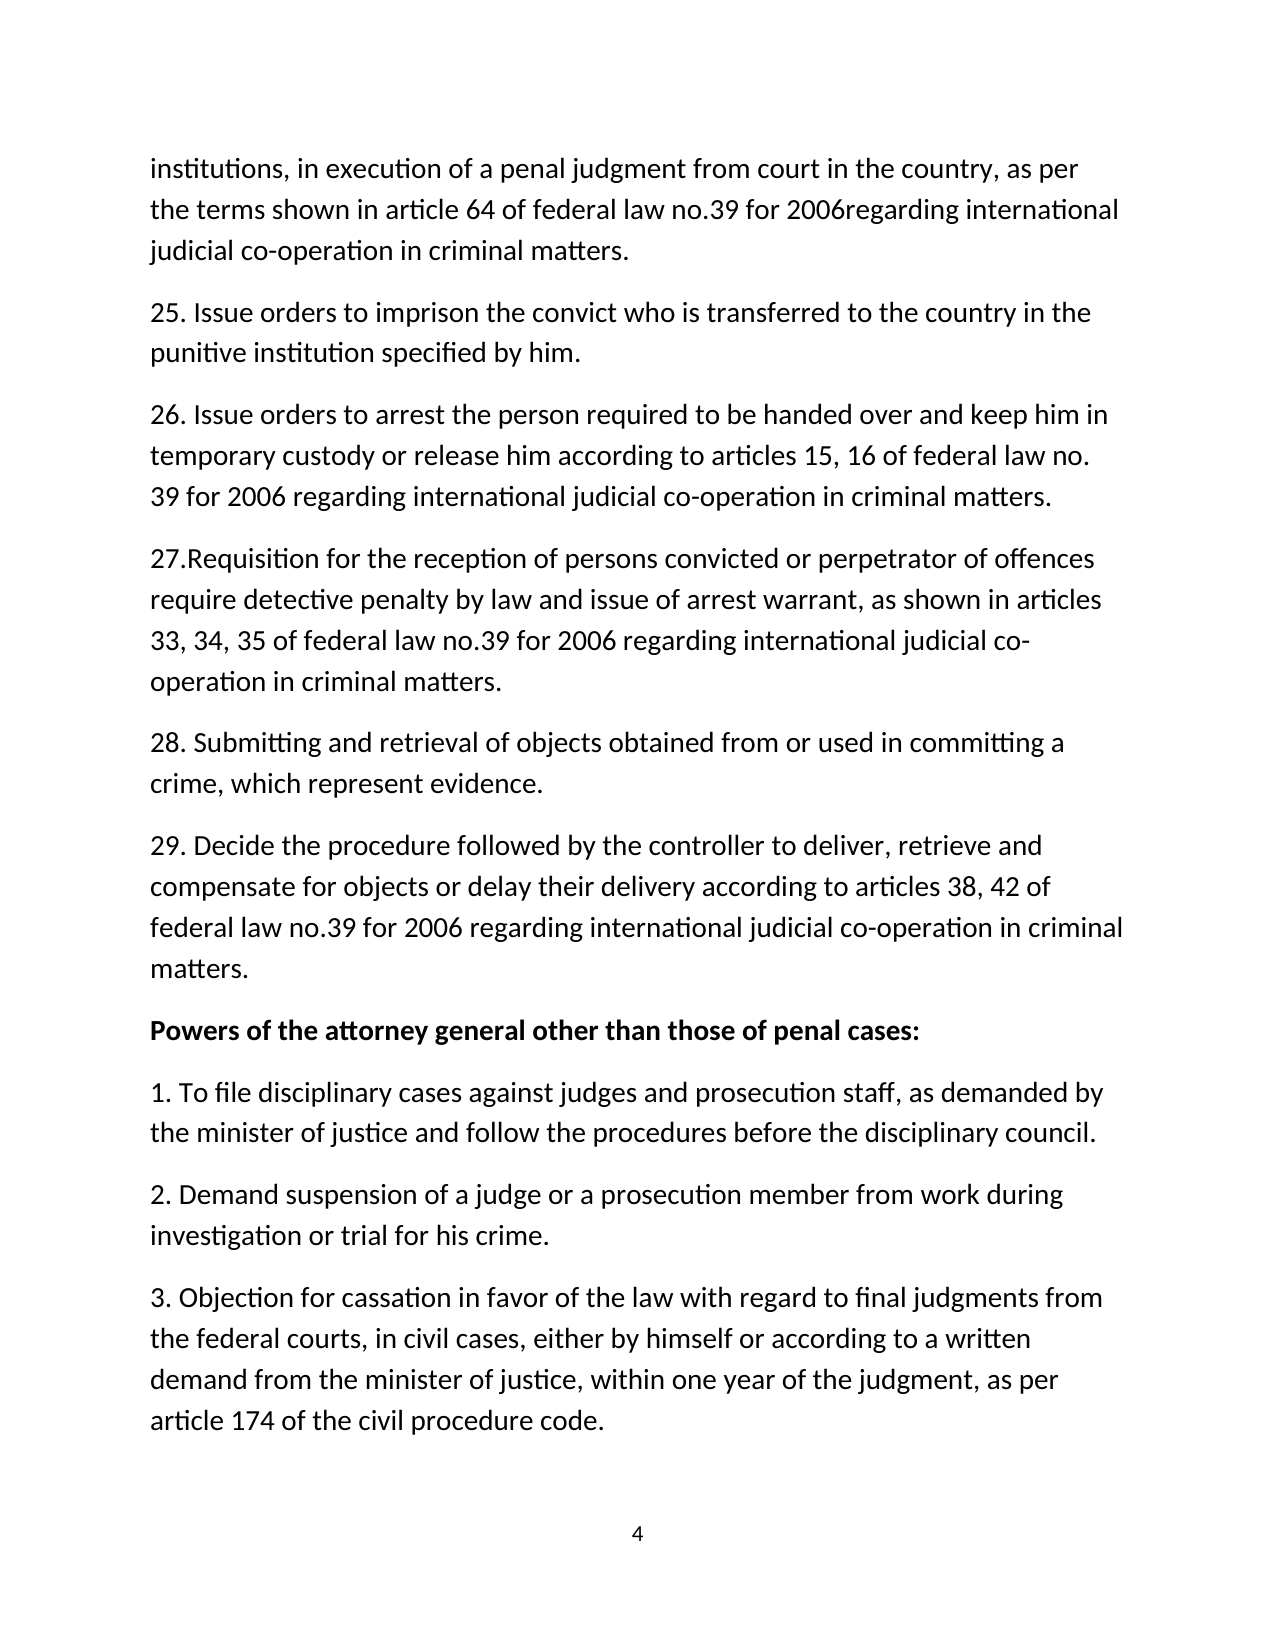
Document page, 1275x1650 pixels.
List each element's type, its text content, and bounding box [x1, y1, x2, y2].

text 2. Demand suspension of a judge or a prosecution member from work during investigation or trial for his crime. [150, 1176, 1125, 1253]
text 29. Decide the procedure followed by the controller to deliver, retrieve and compensate for objects or delay their delivery according to articles 38, 42 of federal law no.39 for 2006 regarding international judicial co-operation in criminal matters. [150, 827, 1125, 986]
text Powers of the attorney general other than those of penal cases: [150, 1012, 1125, 1047]
text 26. Issue orders to arrest the person required to be handed over and keep him in temporary custody or release him according to articles 15, 16 of federal law no. 39 for 2006 regarding international judicial co-operation in criminal matters. [150, 396, 1125, 514]
text 28. Submitting and retrieval of objects obtained from or used in committing a crime, which represent evidence. [150, 724, 1125, 801]
text 27.Requisition for the reception of persons convicted or perpetrator of offences require detective penalty by law and issue of arrest warrant, as shown in articles 33, 34, 35 of federal law no.39 for 2006 regarding international judicial co-operation in criminal matters. [150, 540, 1125, 698]
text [150, 150, 1125, 267]
text 25. Issue orders to imprison the convict who is transferred to the country in the punitive institution specified by him. [150, 294, 1125, 370]
text 1. To file disciplinary cases against judges and prosecution staff, as demanded by the minister of justice and follow the procedures before the disciplinary council. [150, 1074, 1125, 1150]
text 3. Objection for cassation in favor of the law with regard to final judgments from the federal courts, in civil cases, either by himself or according to a written demand from the minister of justice, within one year of the judgment, as per article 174 of the civil procedure code. [150, 1279, 1125, 1437]
